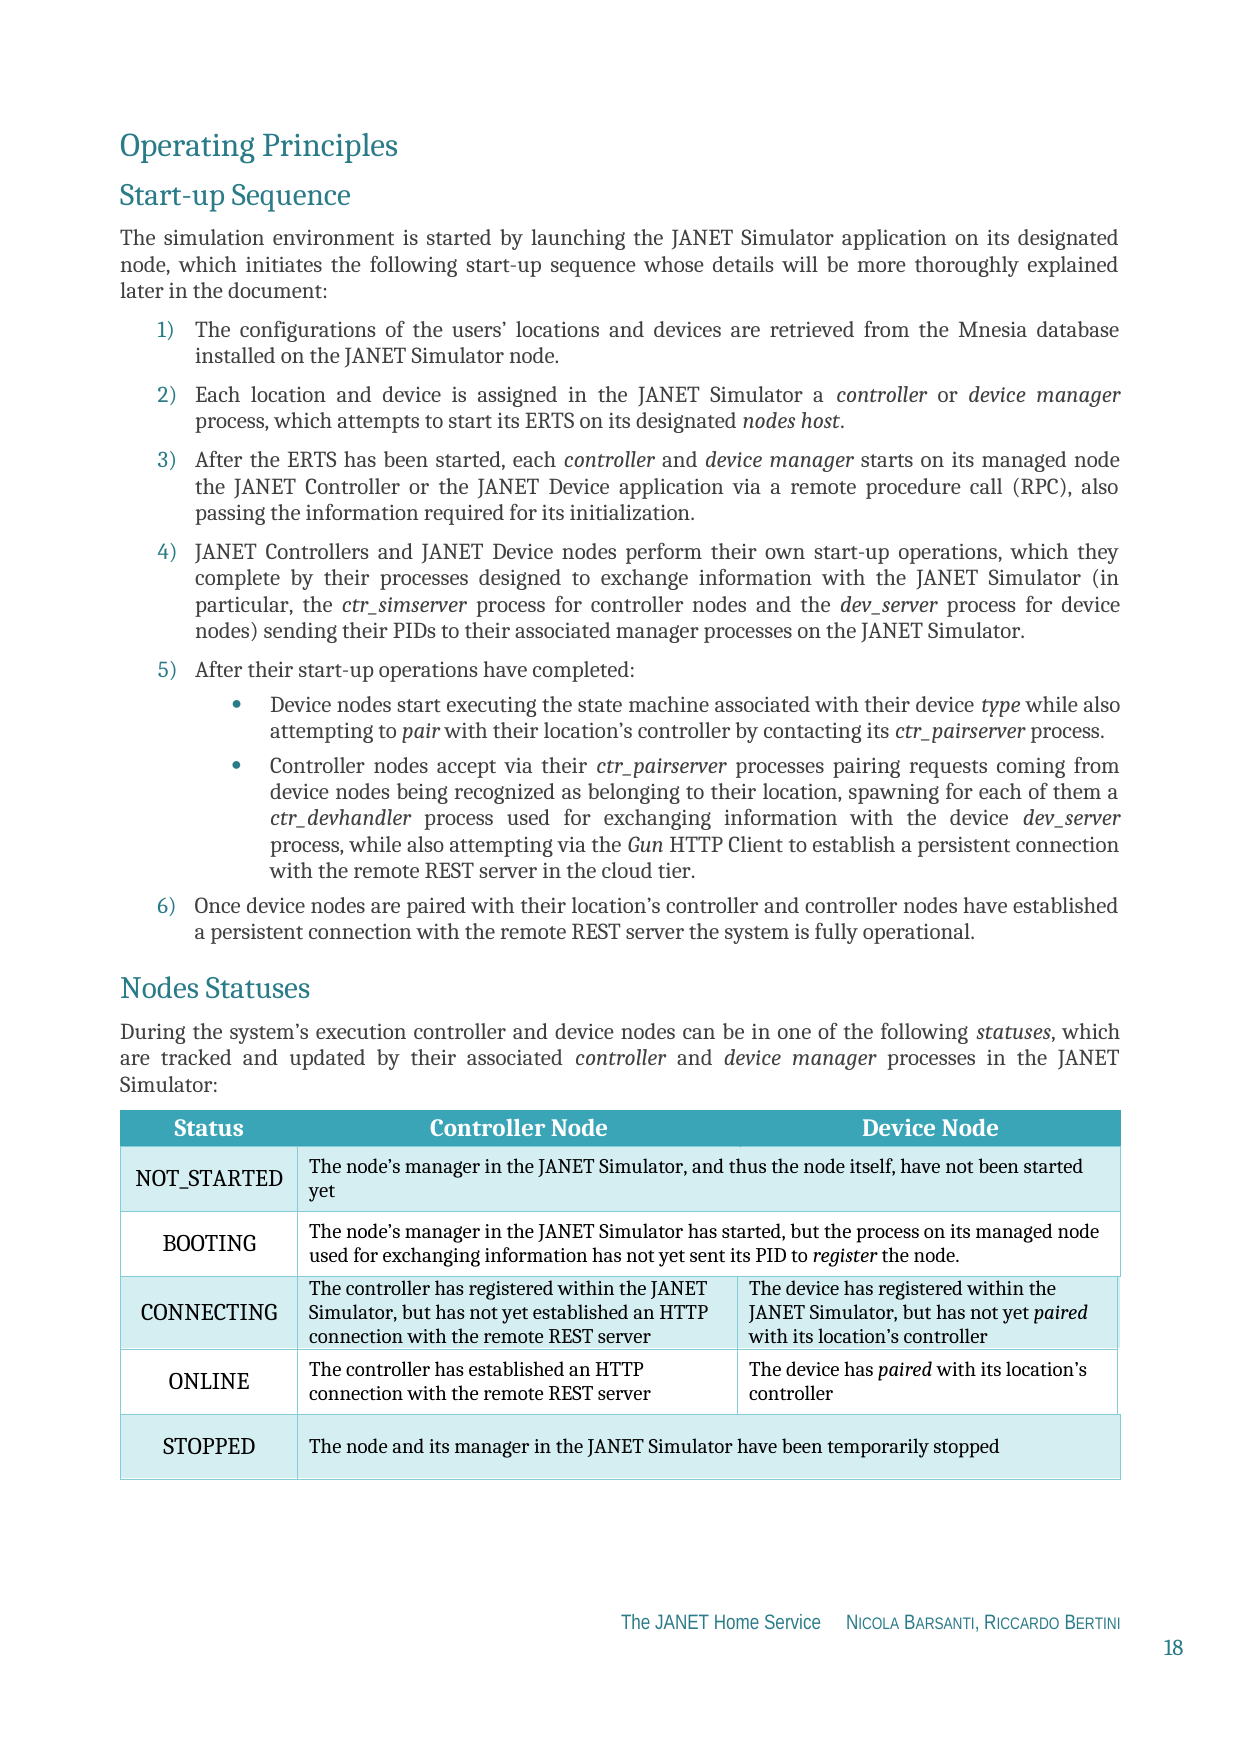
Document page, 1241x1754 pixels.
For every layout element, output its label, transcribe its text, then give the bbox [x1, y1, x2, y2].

text Operating Principles [120, 126, 1120, 164]
list Device nodes start executing the state machine associated with their device type while also attempting to pair with their location’s controller by contacting its ctr_pairserver process. [233, 691, 1120, 744]
list JANET Controllers and JANET Device nodes perform their own start-up operations, which they complete by their processes designed to exchange information with the JANET Simulator (in particular, the ctr_simserver process for controller nodes and the dev_server process for device nodes) sending their PIDs to their associated manager processes on the JANET Simulator. [157, 539, 1120, 644]
text The simulation environment is started by launching the JANET Simulator application on its designated node, which initiates the following start-up sequence whose details will be more thoroughly explained later in the document: [120, 225, 1120, 304]
list Controller nodes accept via their ctr_pairserver processes pairing requests coming from device nodes being recognized as belonging to their location, spawning for each of them a ctr_devhandler process used for exchanging information with the device dev_server process, while also attempting via the Gun HTTP Client to establish a persistent connection with the remote REST server in the cloud tier. [232, 752, 1120, 884]
list After their start-up operations have completed: [158, 657, 1120, 683]
text Start-up Sequence [120, 177, 1120, 213]
table_cell The node’s manager in the JANET Simulator has started, but the process on its managed node used for exchanging information has not yet sent its PID to register the node. [298, 1212, 1120, 1276]
table_cell The node’s manager in the JANET Simulator, and thus the node itself, have not been started yet [298, 1147, 1120, 1211]
table_cell The device has paired with its location’s controller [738, 1350, 1117, 1413]
text During the system’s execution controller and device nodes can be in one of the following statuses, which are tracked and updated by their associated controller and device manager processes in the JANET Simulator: [120, 1019, 1120, 1098]
table_cell The device has registered within the JANET Simulator, but has not yet paired with its location’s controller [738, 1277, 1117, 1348]
table_header Status [121, 1111, 297, 1146]
table_cell STOPPED [121, 1415, 297, 1478]
text Nodes Statuses [120, 970, 1120, 1006]
list Once device nodes are paired with their location’s controller and controller nodes have established a persistent connection with the remote REST server the system is fully operational. [157, 892, 1120, 945]
table_cell ONLINE [121, 1350, 297, 1413]
table_cell The controller has established an HTTP connection with the remote REST server [298, 1350, 737, 1413]
table_cell The node and its manager in the JANET Simulator have been temporarily stopped [298, 1415, 1120, 1478]
list After the ERTS has been started, each controller and device manager starts on its managed node the JANET Controller or the JANET Device application via a remote procedure call (RPC), also passing the information required for its initialization. [157, 447, 1120, 526]
list The configurations of the users’ locations and devices are retrieved from the Mnesia database installed on the JANET Simulator node. [157, 317, 1120, 369]
list Each location and device is assigned in the JANET Simulator a controller or device manager process, which attempts to start its ERTS on its designated nodes host. [157, 382, 1120, 435]
table_cell CONNECTING [121, 1277, 297, 1348]
table_cell NOT_STARTED [121, 1147, 297, 1211]
table_header Device Node [741, 1111, 1120, 1146]
table_cell The controller has registered within the JANET Simulator, but has not yet established an HTTP connection with the remote REST server [298, 1277, 737, 1348]
table_header Controller Node [298, 1111, 740, 1146]
table_cell BOOTING [121, 1212, 297, 1276]
